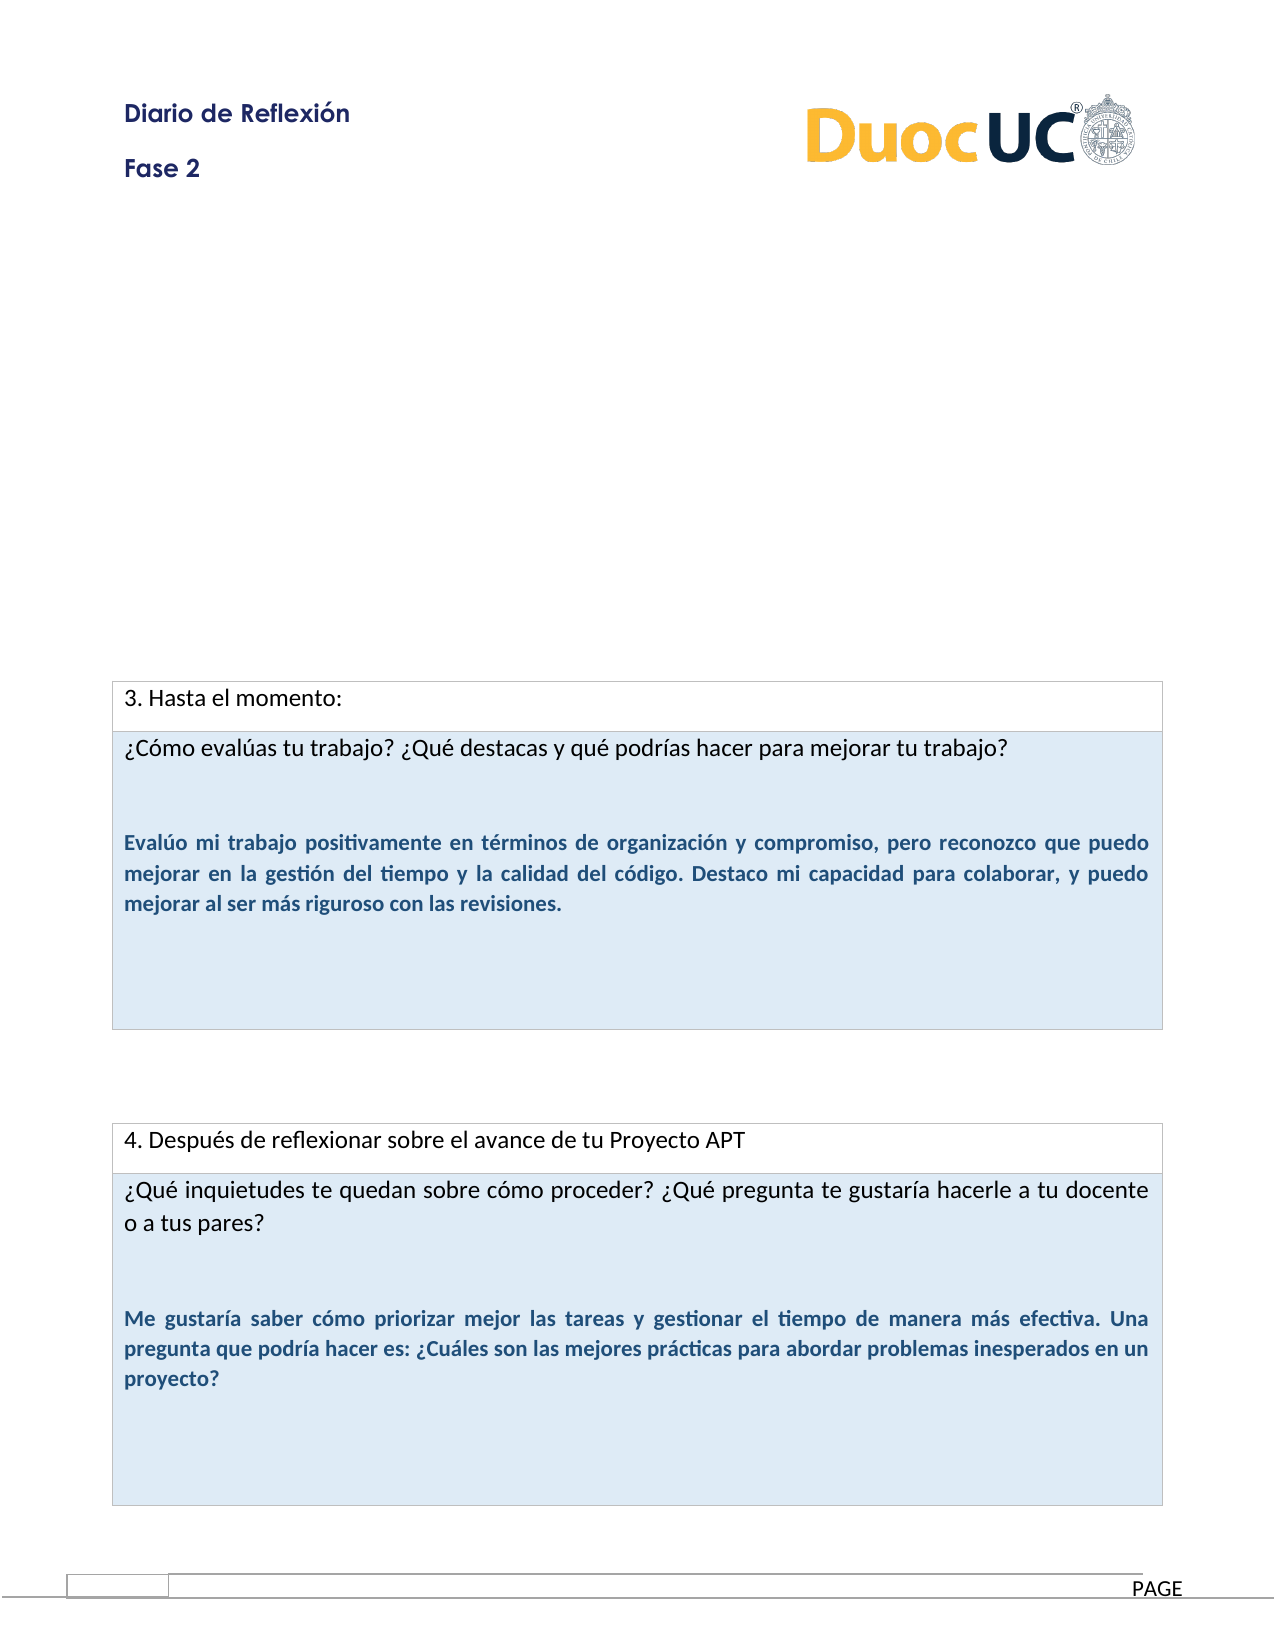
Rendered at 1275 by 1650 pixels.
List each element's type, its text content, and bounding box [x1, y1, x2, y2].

picture [807, 94, 1135, 165]
table_header 4. Después de reflexionar sobre el avance de tu Proyecto APT [113, 1124, 1162, 1173]
table_header 3. Hasta el momento: [113, 682, 1162, 731]
table_cell ¿Cómo evalúas tu trabajo? ¿Qué destacas y qué podrías hacer para mejorar tu trabajo? Evalúo mi trabajo positivamente en términos de organización y compromiso, pero reconozco que puedo mejorar en la gestión del tiempo y la calidad del código. Destaco mi capacidad para colaborar, y puedo mejorar al ser más riguroso con las revisiones. [113, 732, 1162, 1029]
